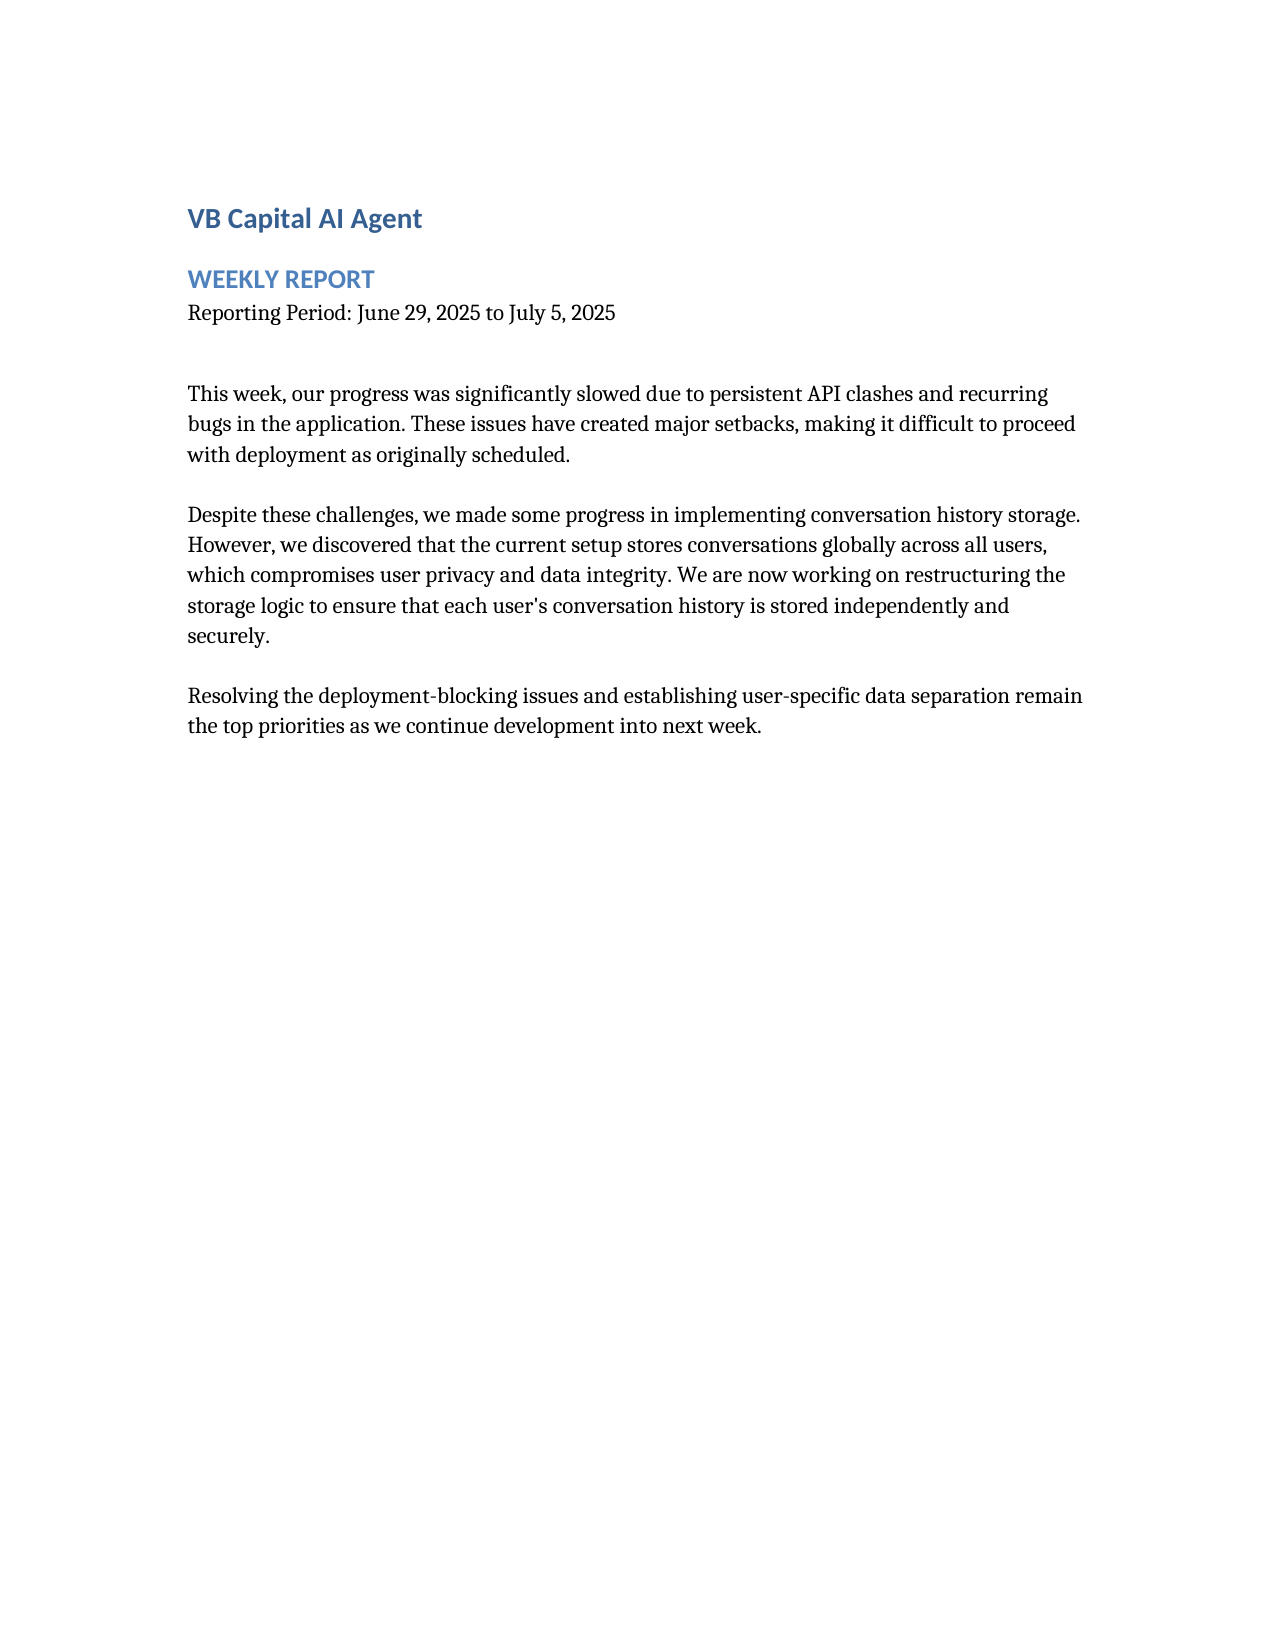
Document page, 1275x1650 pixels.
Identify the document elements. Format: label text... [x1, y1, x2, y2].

text Reporting Period: June 29, 2025 to July 5, 2025 [187, 300, 1087, 356]
text This week, our progress was significantly slowed due to persistent API clashes and recurring bugs in the application. These issues have created major setbacks, making it difficult to proceed with deployment as originally scheduled. Despite these challenges, we made some progress in implementing conversation history storage. However, we discovered that the current setup stores conversations globally across all users, which compromises user privacy and data integrity. We are now working on restructuring the storage logic to ensure that each user's conversation history is stored independently and securely. Resolving the deployment-blocking issues and establishing user-specific data separation remain the top priorities as we continue development into next week. [187, 381, 1087, 739]
subtitle VB Capital AI Agent [187, 200, 1087, 236]
subtitle WEEKLY REPORT [187, 262, 1087, 295]
